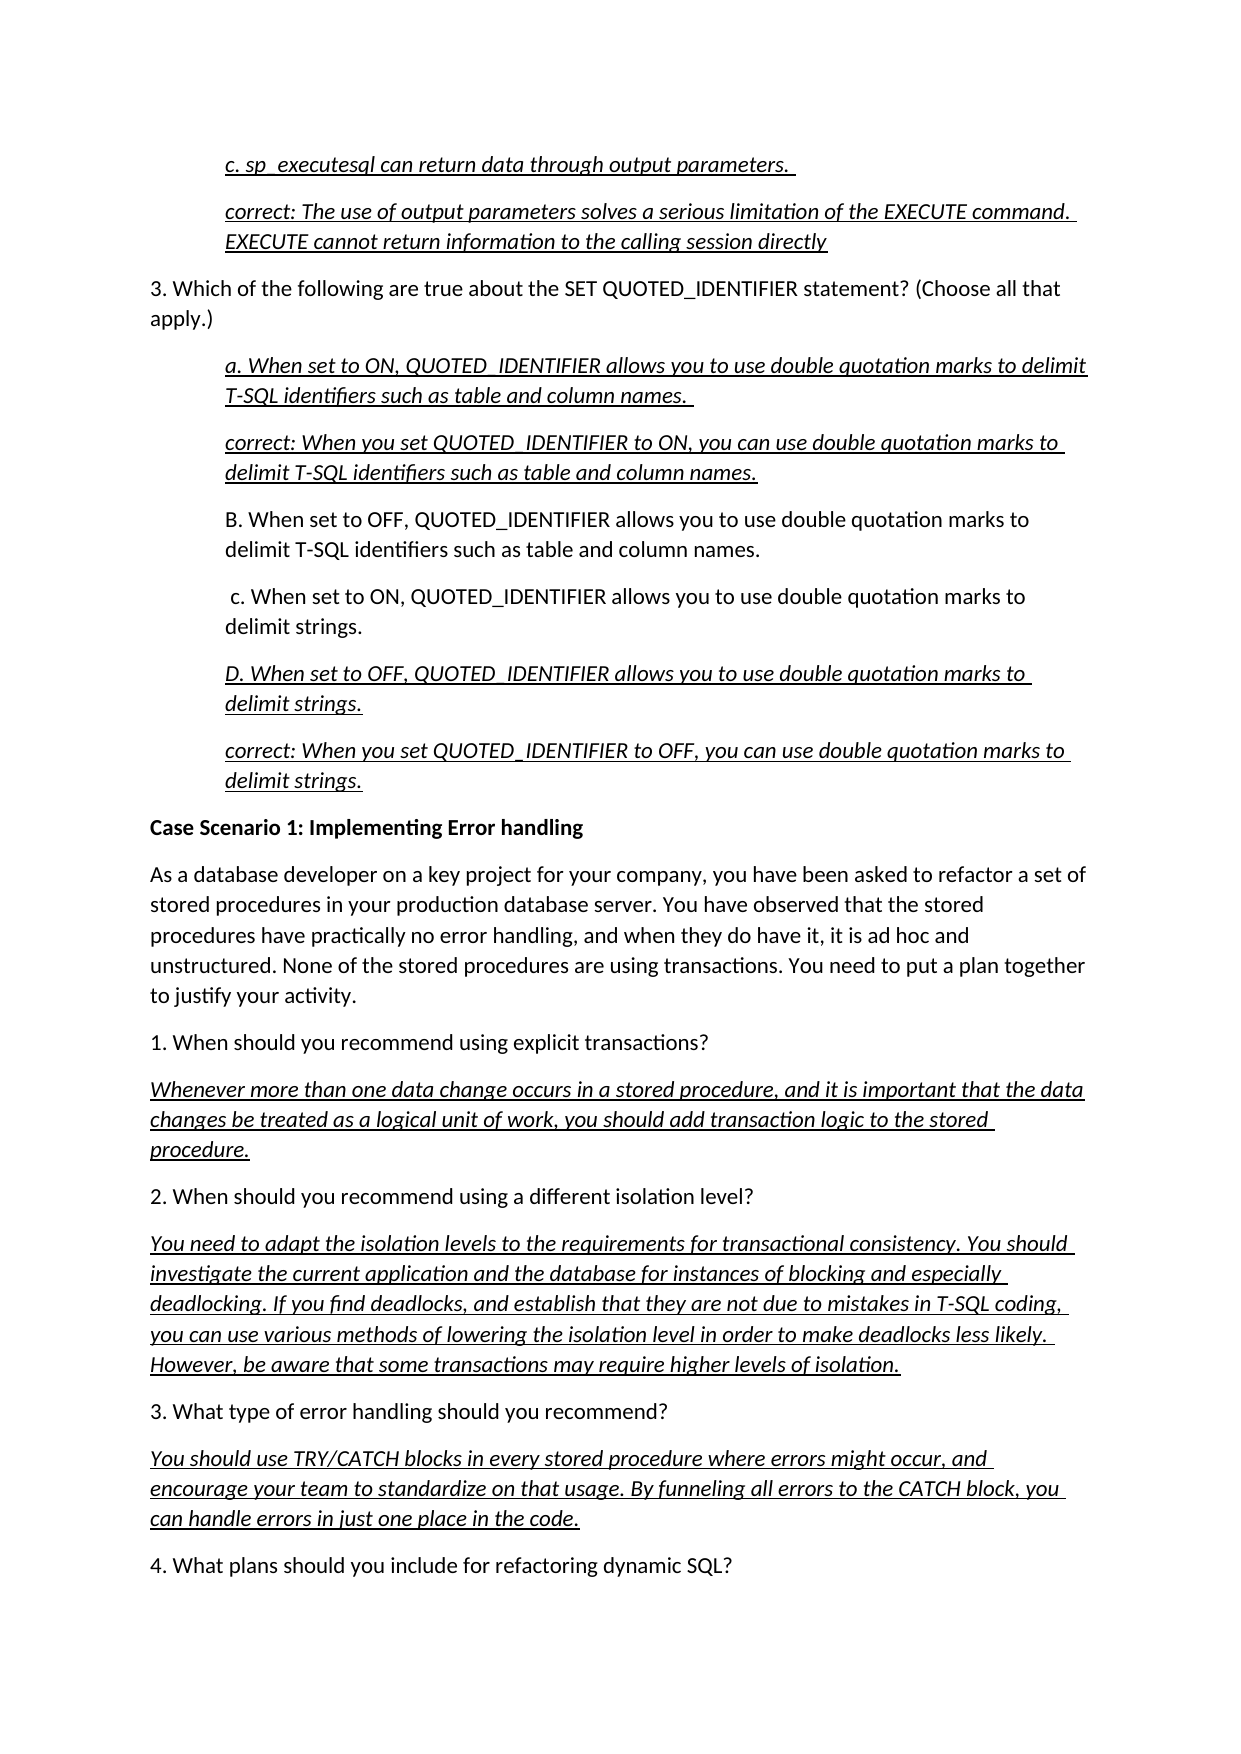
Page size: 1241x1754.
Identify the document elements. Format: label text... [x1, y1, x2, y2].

text 3. What type of error handling should you recommend? [150, 1397, 1090, 1425]
text You need to adapt the isolation levels to the requirements for transactional consistency. You should investigate the current application and the database for instances of blocking and especially deadlocking. If you find deadlocks, and establish that they are not due to mistakes in T-SQL coding, you can use various methods of lowering the isolation level in order to make deadlocks less likely. However, be aware that some transactions may require higher levels of isolation. [150, 1229, 1090, 1378]
text D. When set to OFF, QUOTED_IDENTIFIER allows you to use double quotation marks to delimit strings. [225, 659, 1090, 718]
text You should use TRY/CATCH blocks in every stored procedure where errors might occur, and encourage your team to standardize on that usage. By funneling all errors to the CATCH block, you can handle errors in just one place in the code. [150, 1444, 1090, 1532]
text B. When set to OFF, QUOTED_IDENTIFIER allows you to use double quotation marks to delimit T-SQL identifiers such as table and column names. [225, 505, 1090, 563]
text c. sp_executesql can return data through output parameters. [225, 150, 1090, 178]
text a. When set to ON, QUOTED_IDENTIFIER allows you to use double quotation marks to delimit T-SQL identifiers such as table and column names. [225, 351, 1090, 409]
text correct: When you set QUOTED_IDENTIFIER to ON, you can use double quotation marks to delimit T-SQL identifiers such as table and column names. [225, 428, 1090, 486]
text As a database developer on a key project for your company, you have been asked to refactor a set of stored procedures in your production database server. You have observed that the stored procedures have practically no error handling, and when they do have it, it is ad hoc and unstructured. None of the stored procedures are using transactions. You need to put a plan together to justify your activity. [150, 860, 1090, 1009]
text Case Scenario 1: Implementing Error handling [150, 813, 1090, 842]
text 3. Which of the following are true about the SET QUOTED_IDENTIFIER statement? (Choose all that apply.) [150, 274, 1090, 332]
text correct: When you set QUOTED_IDENTIFIER to OFF, you can use double quotation marks to delimit strings. [225, 736, 1090, 795]
text 2. When should you recommend using a different isolation level? [150, 1182, 1090, 1210]
text 4. What plans should you include for refactoring dynamic SQL? [150, 1551, 1090, 1579]
text Whenever more than one data change occurs in a stored procedure, and it is important that the data changes be treated as a logical unit of work, you should add transaction logic to the stored procedure. [150, 1075, 1090, 1163]
text 1. When should you recommend using explicit transactions? [150, 1028, 1090, 1056]
text c. When set to ON, QUOTED_IDENTIFIER allows you to use double quotation marks to delimit strings. [225, 582, 1090, 641]
text correct: The use of output parameters solves a serious limitation of the EXECUTE command. EXECUTE cannot return information to the calling session directly [225, 197, 1090, 255]
